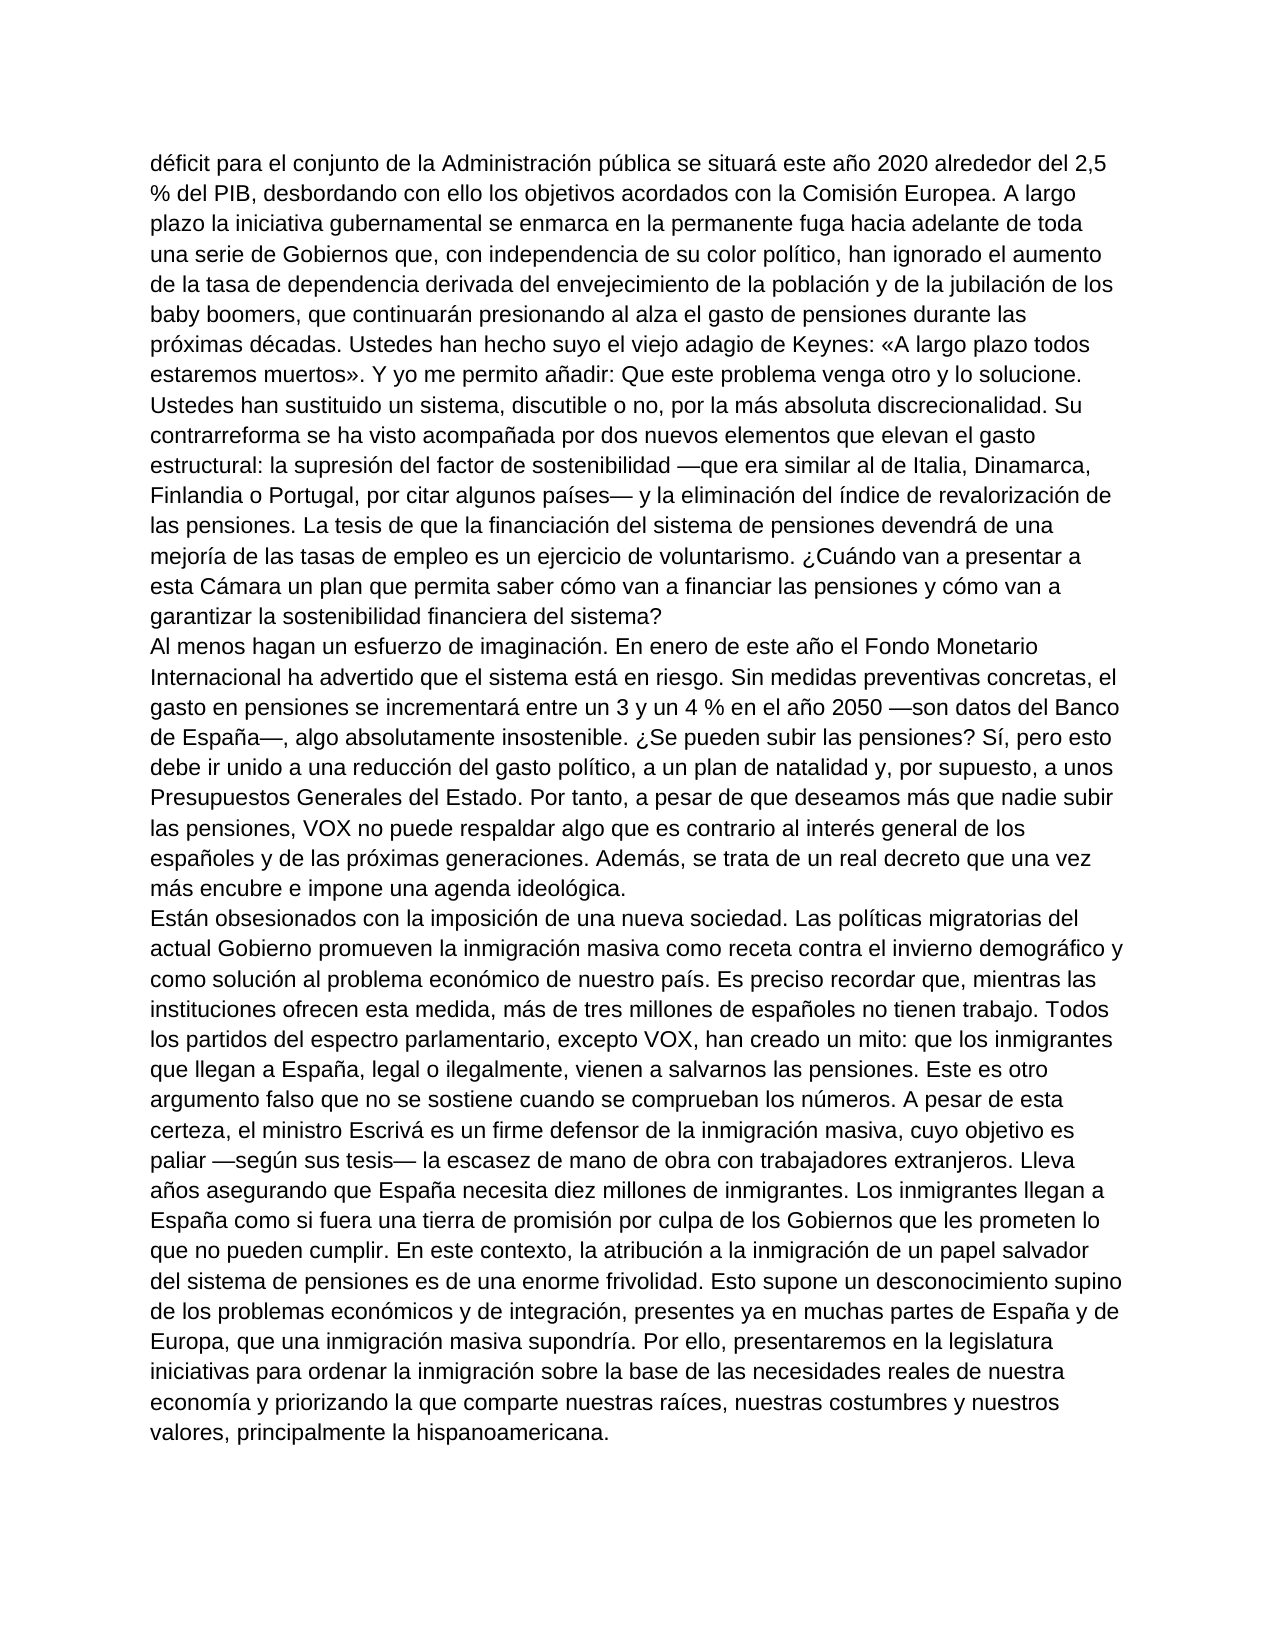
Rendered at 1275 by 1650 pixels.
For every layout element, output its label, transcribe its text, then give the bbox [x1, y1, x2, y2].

text Al menos hagan un esfuerzo de imaginación. En enero de este año el Fondo Monetario Internacional ha advertido que el sistema está en riesgo. Sin medidas preventivas concretas, el gasto en pensiones se incrementará entre un 3 y un 4 % en el año 2050 ―son datos del Banco de España―, algo absolutamente insostenible. ¿Se pueden subir las pensiones? Sí, pero esto debe ir unido a una reducción del gasto político, a un plan de natalidad y, por supuesto, a unos Presupuestos Generales del Estado. Por tanto, a pesar de que deseamos más que nadie subir las pensiones, VOX no puede respaldar algo que es contrario al interés general de los españoles y de las próximas generaciones. Además, se trata de un real decreto que una vez más encubre e impone una agenda ideológica. [150, 633, 1125, 901]
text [150, 150, 1125, 629]
text Están obsesionados con la imposición de una nueva sociedad. Las políticas migratorias del actual Gobierno promueven la inmigración masiva como receta contra el invierno demográfico y como solución al problema económico de nuestro país. Es preciso recordar que, mientras las instituciones ofrecen esta medida, más de tres millones de españoles no tienen trabajo. Todos los partidos del espectro parlamentario, excepto VOX, han creado un mito: que los inmigrantes que llegan a España, legal o ilegalmente, vienen a salvarnos las pensiones. Este es otro argumento falso que no se sostiene cuando se comprueban los números. A pesar de esta certeza, el ministro Escrivá es un firme defensor de la inmigración masiva, cuyo objetivo es paliar ―según sus tesis― la escasez de mano de obra con trabajadores extranjeros. Lleva años asegurando que España necesita diez millones de inmigrantes. Los inmigrantes llegan a España como si fuera una tierra de promisión por culpa de los Gobiernos que les prometen lo que no pueden cumplir. En este contexto, la atribución a la inmigración de un papel salvador del sistema de pensiones es de una enorme frivolidad. Esto supone un desconocimiento supino de los problemas económicos y de integración, presentes ya en muchas partes de España y de Europa, que una inmigración masiva supondría. Por ello, presentaremos en la legislatura iniciativas para ordenar la inmigración sobre la base de las necesidades reales de nuestra economía y priorizando la que comparte nuestras raíces, nuestras costumbres y nuestros valores, principalmente la hispanoamericana. [150, 905, 1125, 1445]
